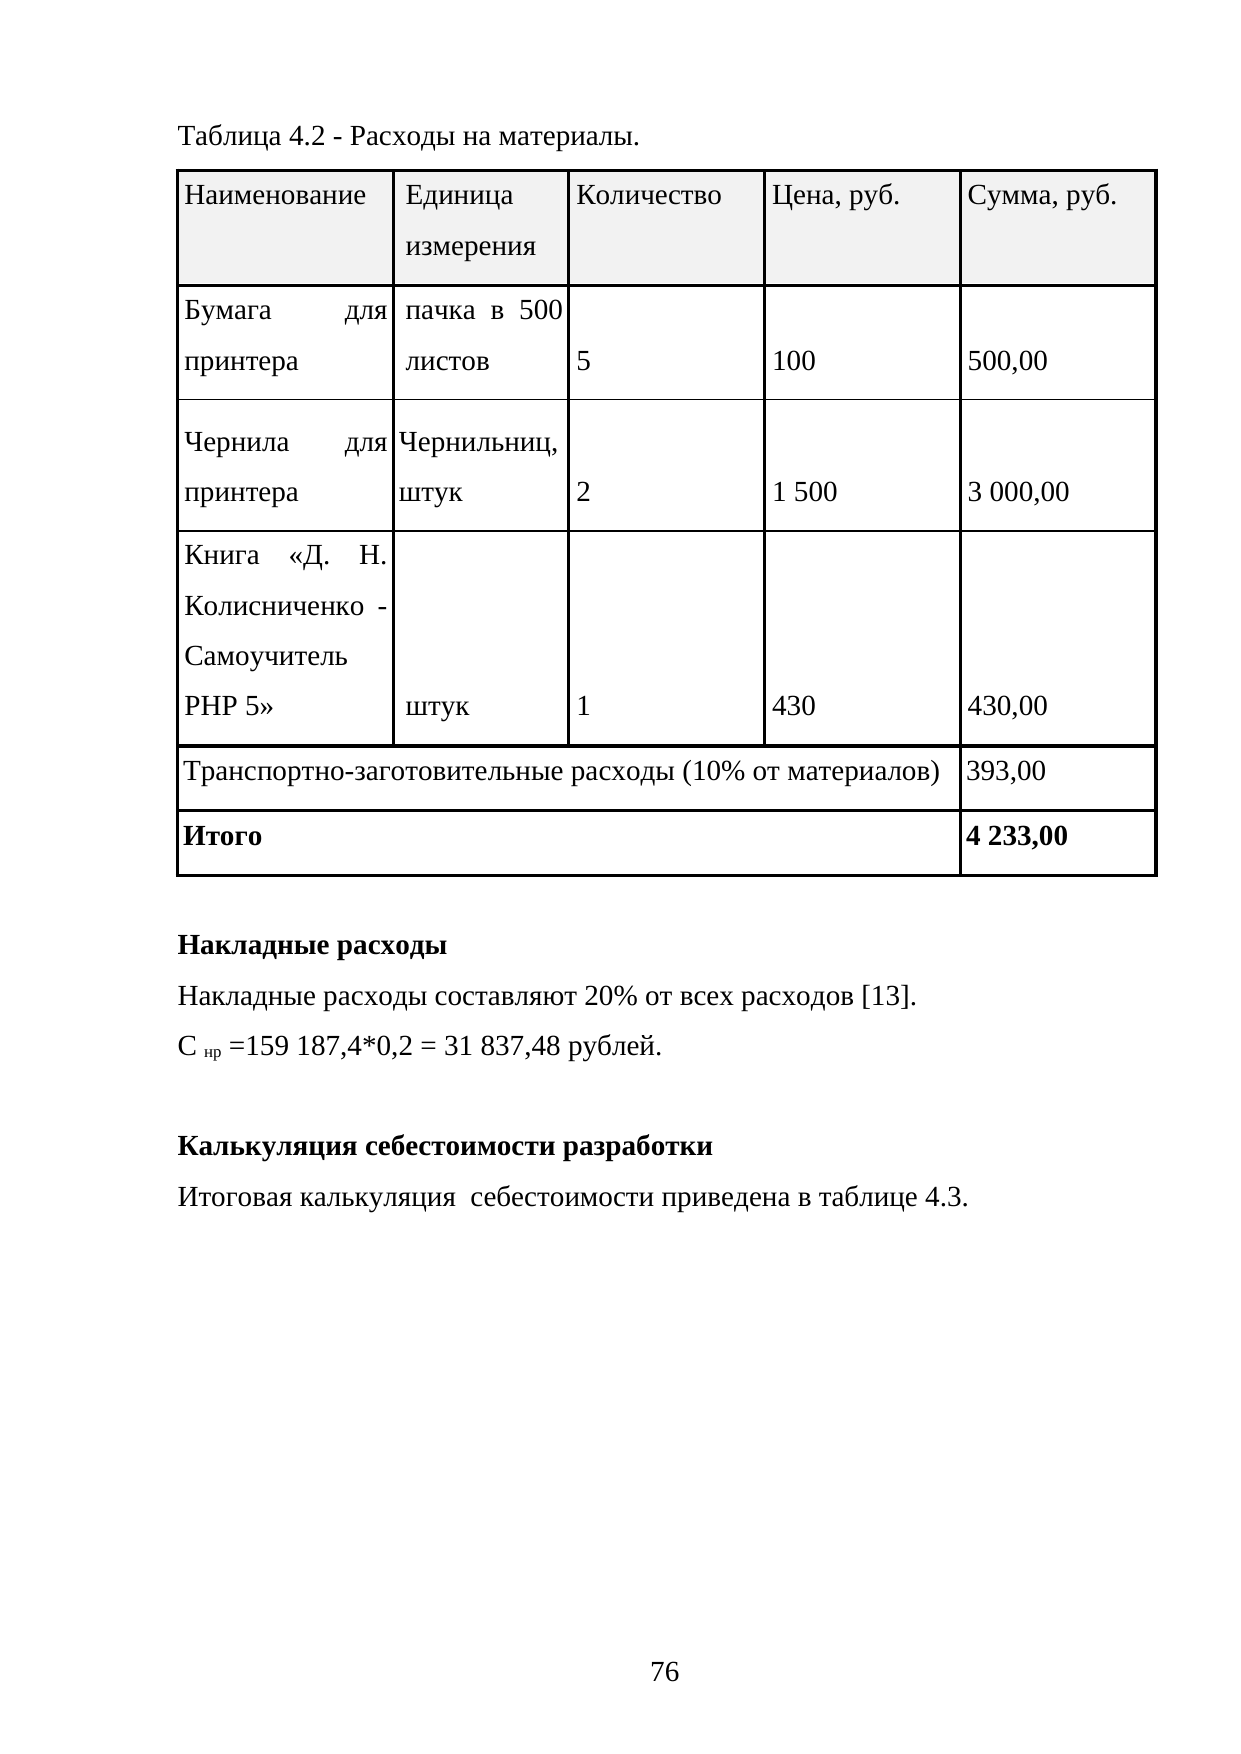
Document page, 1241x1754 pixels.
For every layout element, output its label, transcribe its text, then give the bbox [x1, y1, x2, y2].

table_cell 3 000,00 [962, 400, 1154, 530]
text Накладные расходы [177, 927, 1152, 961]
table_cell 430,00 [962, 532, 1154, 744]
text Таблица 4.2 - Расходы на материалы. [177, 118, 1152, 152]
table_cell Транспортно-заготовительные расходы (10% от материалов) [179, 748, 959, 809]
table_cell Бумага для принтера [179, 287, 392, 399]
table_cell Книга «Д. Н. Колисниченко - Самоучитель PHP 5» [179, 532, 392, 744]
table_header Количество [570, 172, 763, 283]
table_cell 430 [766, 532, 959, 744]
table_cell 4 233,00 [962, 812, 1154, 874]
table_cell Чернила для принтера [179, 400, 392, 530]
table_cell 1 500 [766, 400, 959, 530]
table_cell 500,00 [962, 287, 1154, 399]
table_cell пачка в 500 листов [395, 287, 567, 399]
table_header Сумма, руб. [962, 172, 1154, 283]
table_header Цена, руб. [766, 172, 959, 283]
text Калькуляция себестоимости разработки [177, 1128, 1152, 1162]
text Накладные расходы составляют 20% от всех расходов [13]. [177, 978, 1152, 1011]
text Итоговая калькуляция себестоимости приведена в таблице 4.3. [177, 1179, 1152, 1212]
table_cell 5 [570, 287, 763, 399]
table_cell 2 [570, 400, 763, 530]
table_header Наименование [179, 172, 392, 283]
table_cell Чернильниц, штук [395, 400, 567, 530]
table_cell 393,00 [962, 748, 1154, 809]
text С нр =159 187,4*0,2 = 31 837,48 рублей. [177, 1028, 1152, 1061]
table_header Единица измерения [395, 172, 567, 283]
table_cell штук [395, 532, 567, 744]
table_cell Итого [179, 812, 959, 874]
table_cell 100 [766, 287, 959, 399]
table_cell 1 [570, 532, 763, 744]
